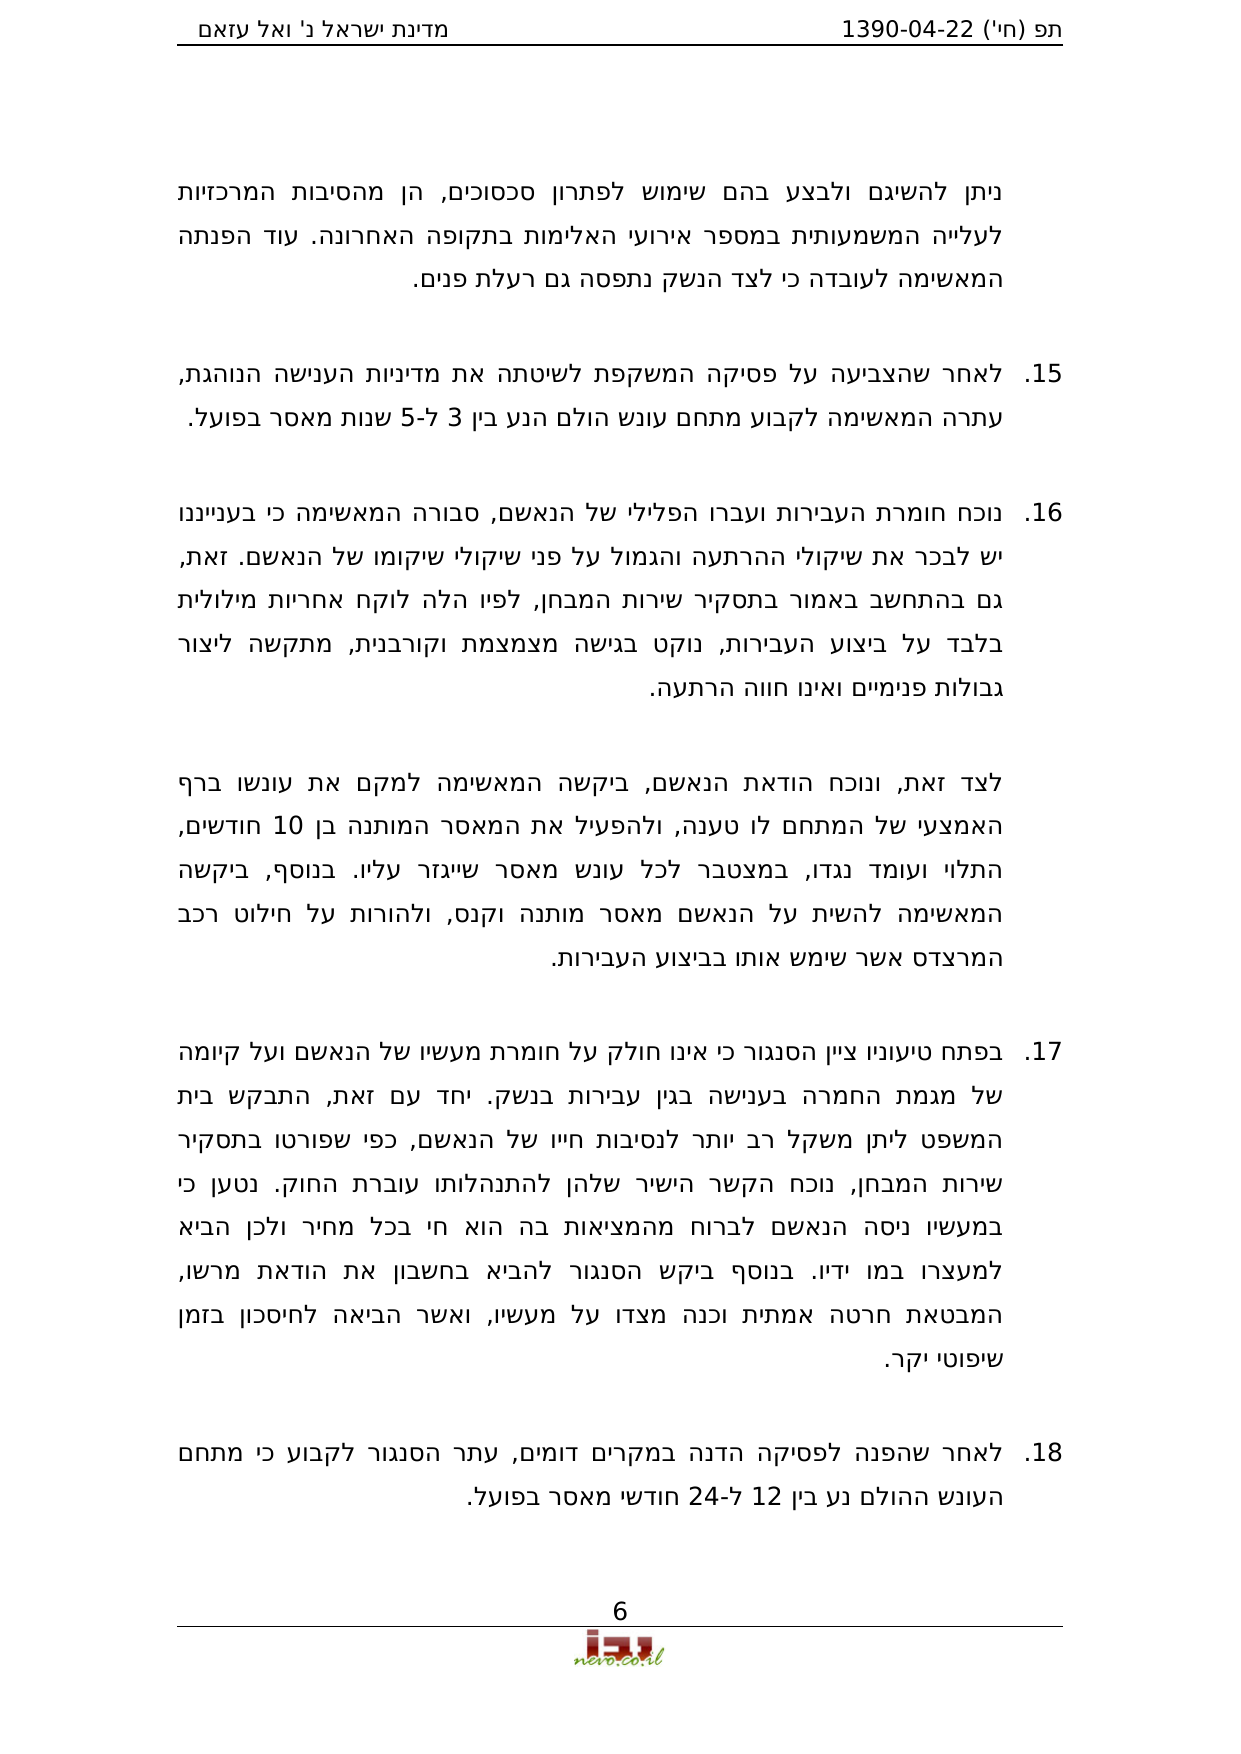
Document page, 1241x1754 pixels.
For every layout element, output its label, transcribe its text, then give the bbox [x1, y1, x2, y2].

text לצד זאת, ונוכח הודאת הנאשם, ביקשה המאשימה למקם את עונשו ברף האמצעי של המתחם לו טענה, ולהפעיל את המאסר המותנה בן 10 חודשים, התלוי ועומד נגדו, במצטבר לכל עונש מאסר שייגזר עליו. בנוסף, ביקשה המאשימה להשית על הנאשם מאסר מותנה וקנס, ולהורות על חילוט רכב המרצדס אשר שימש אותו בביצוע העבירות. [177, 768, 1063, 972]
text 18. לאחר שהפנה לפסיקה הדנה במקרים דומים, עתר הסנגור לקבוע כי מתחם העונש ההולם נע בין 12 ל-24 חודשי מאסר בפועל. [177, 1439, 1063, 1512]
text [177, 177, 1063, 294]
text 17. בפתח טיעוניו ציין הסנגור כי אינו חולק על חומרת מעשיו של הנאשם ועל קיומה של מגמת החמרה בענישה בגין עבירות בנשק. יחד עם זאת, התבקש בית המשפט ליתן משקל רב יותר לנסיבות חייו של הנאשם, כפי שפורטו בתסקיר שירות המבחן, נוכח הקשר הישיר שלהן להתנהלותו עוברת החוק. נטען כי במעשיו ניסה הנאשם לברוח מהמציאות בה הוא חי בכל מחיר ולכן הביא למעצרו במו ידיו. בנוסף ביקש הסנגור להביא בחשבון את הודאת מרשו, המבטאת חרטה אמתית וכנה מצדו על מעשיו, ואשר הביאה לחיסכון בזמן שיפוטי יקר. [177, 1038, 1063, 1373]
picture [574, 1629, 666, 1667]
text 15. לאחר שהצביעה על פסיקה המשקפת לשיטתה את מדיניות הענישה הנוהגת, עתרה המאשימה לקבוע מתחם עונש הולם הנע בין 3 ל-5 שנות מאסר בפועל. [177, 359, 1063, 432]
text 16. נוכח חומרת העבירות ועברו הפלילי של הנאשם, סבורה המאשימה כי בענייננו יש לבכר את שיקולי ההרתעה והגמול על פני שיקולי שיקומו של הנאשם. זאת, גם בהתחשב באמור בתסקיר שירות המבחן, לפיו הלה לוקח אחריות מילולית בלבד על ביצוע העבירות, נוקט בגישה מצמצמת וקורבנית, מתקשה ליצור גבולות פנימיים ואינו חווה הרתעה. [177, 498, 1063, 702]
